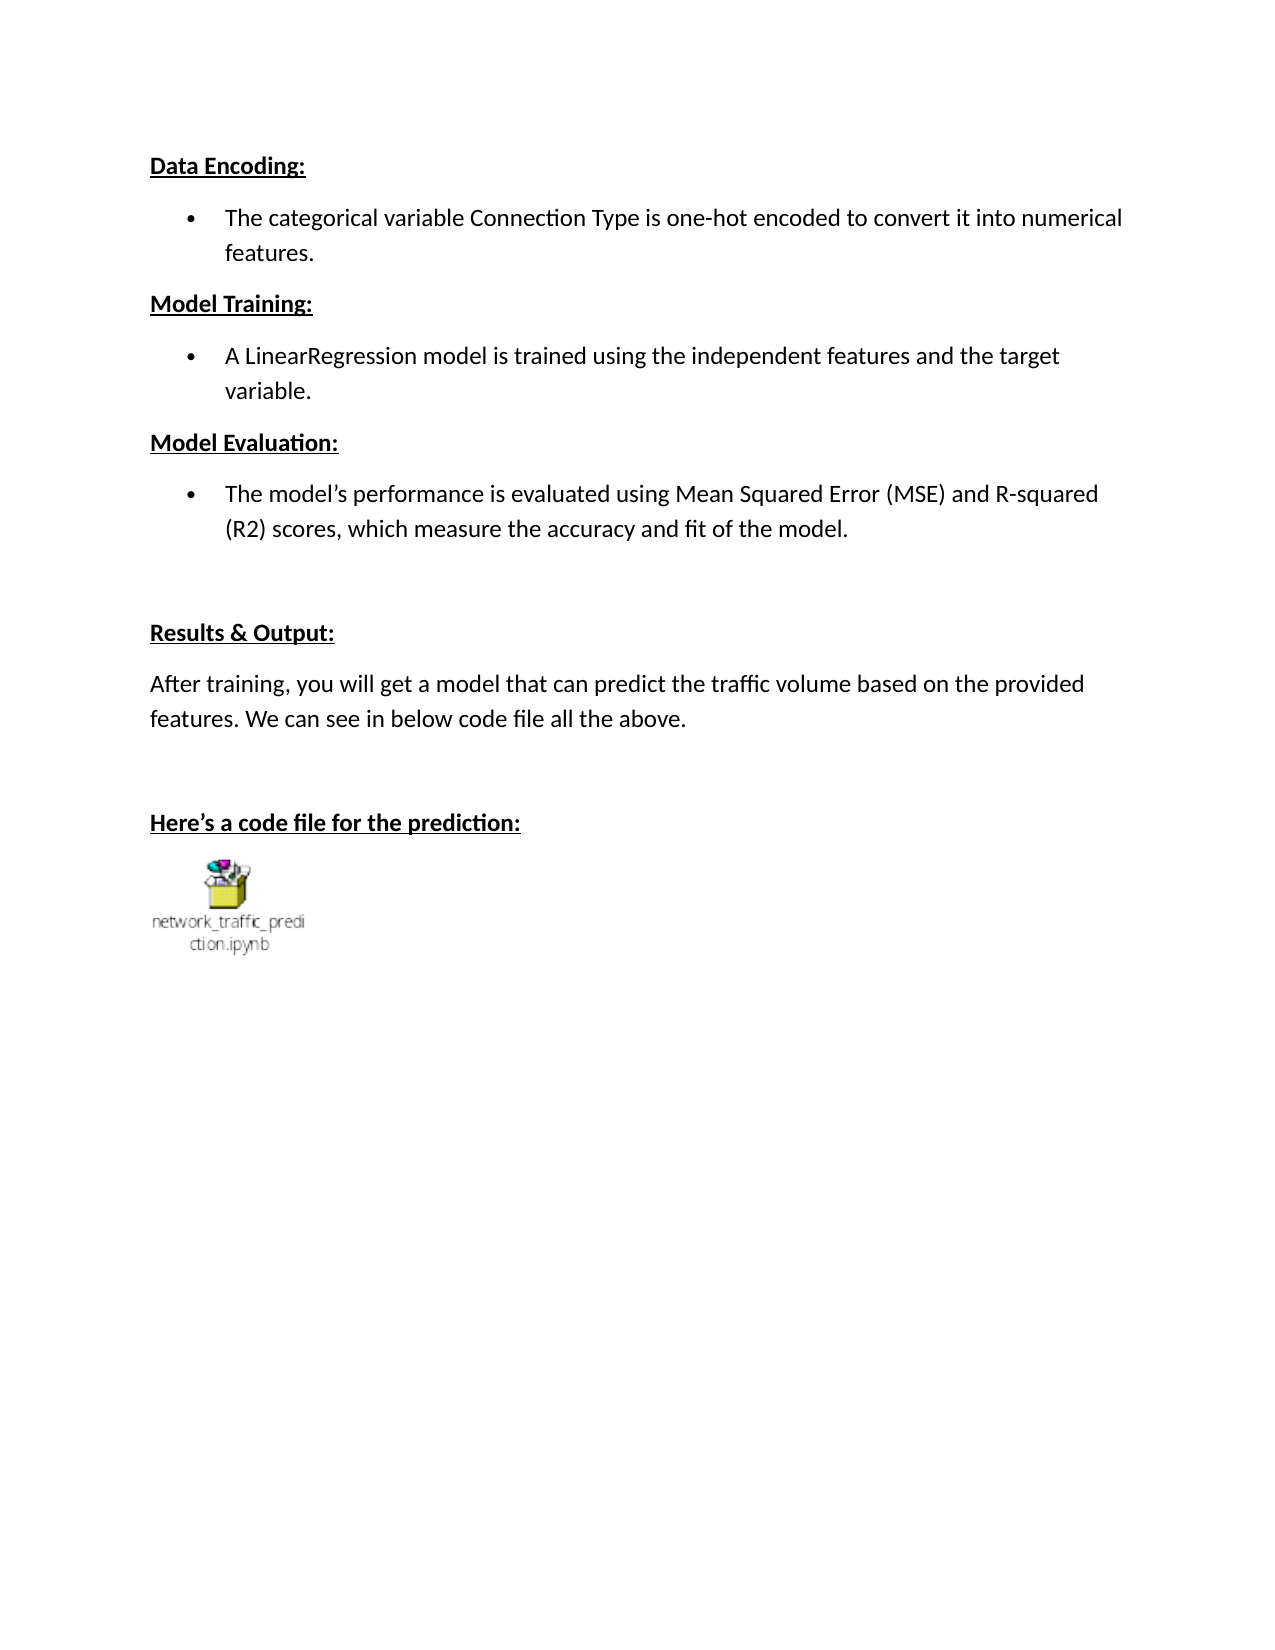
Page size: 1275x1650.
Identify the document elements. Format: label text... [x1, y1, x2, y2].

text Data Encoding: [150, 150, 1125, 181]
text Here’s a code file for the prediction: [150, 807, 1125, 837]
text Results & Output: [150, 617, 1125, 647]
text After training, you will get a model that can predict the traffic volume based on the provided features. We can see in below code file all the above. [150, 668, 1125, 734]
list A LinearRegression model is trained using the independent features and the target variable. [187, 340, 1125, 406]
text Model Training: [150, 288, 1125, 319]
text Model Evaluation: [150, 427, 1125, 457]
list The categorical variable Connection Type is one-hot encoded to convert it into numerical features. [187, 202, 1125, 267]
list The model’s performance is evaluated using Mean Squared Error (MSE) and R-squared (R2) scores, which measure the accuracy and fit of the model. [187, 478, 1125, 544]
